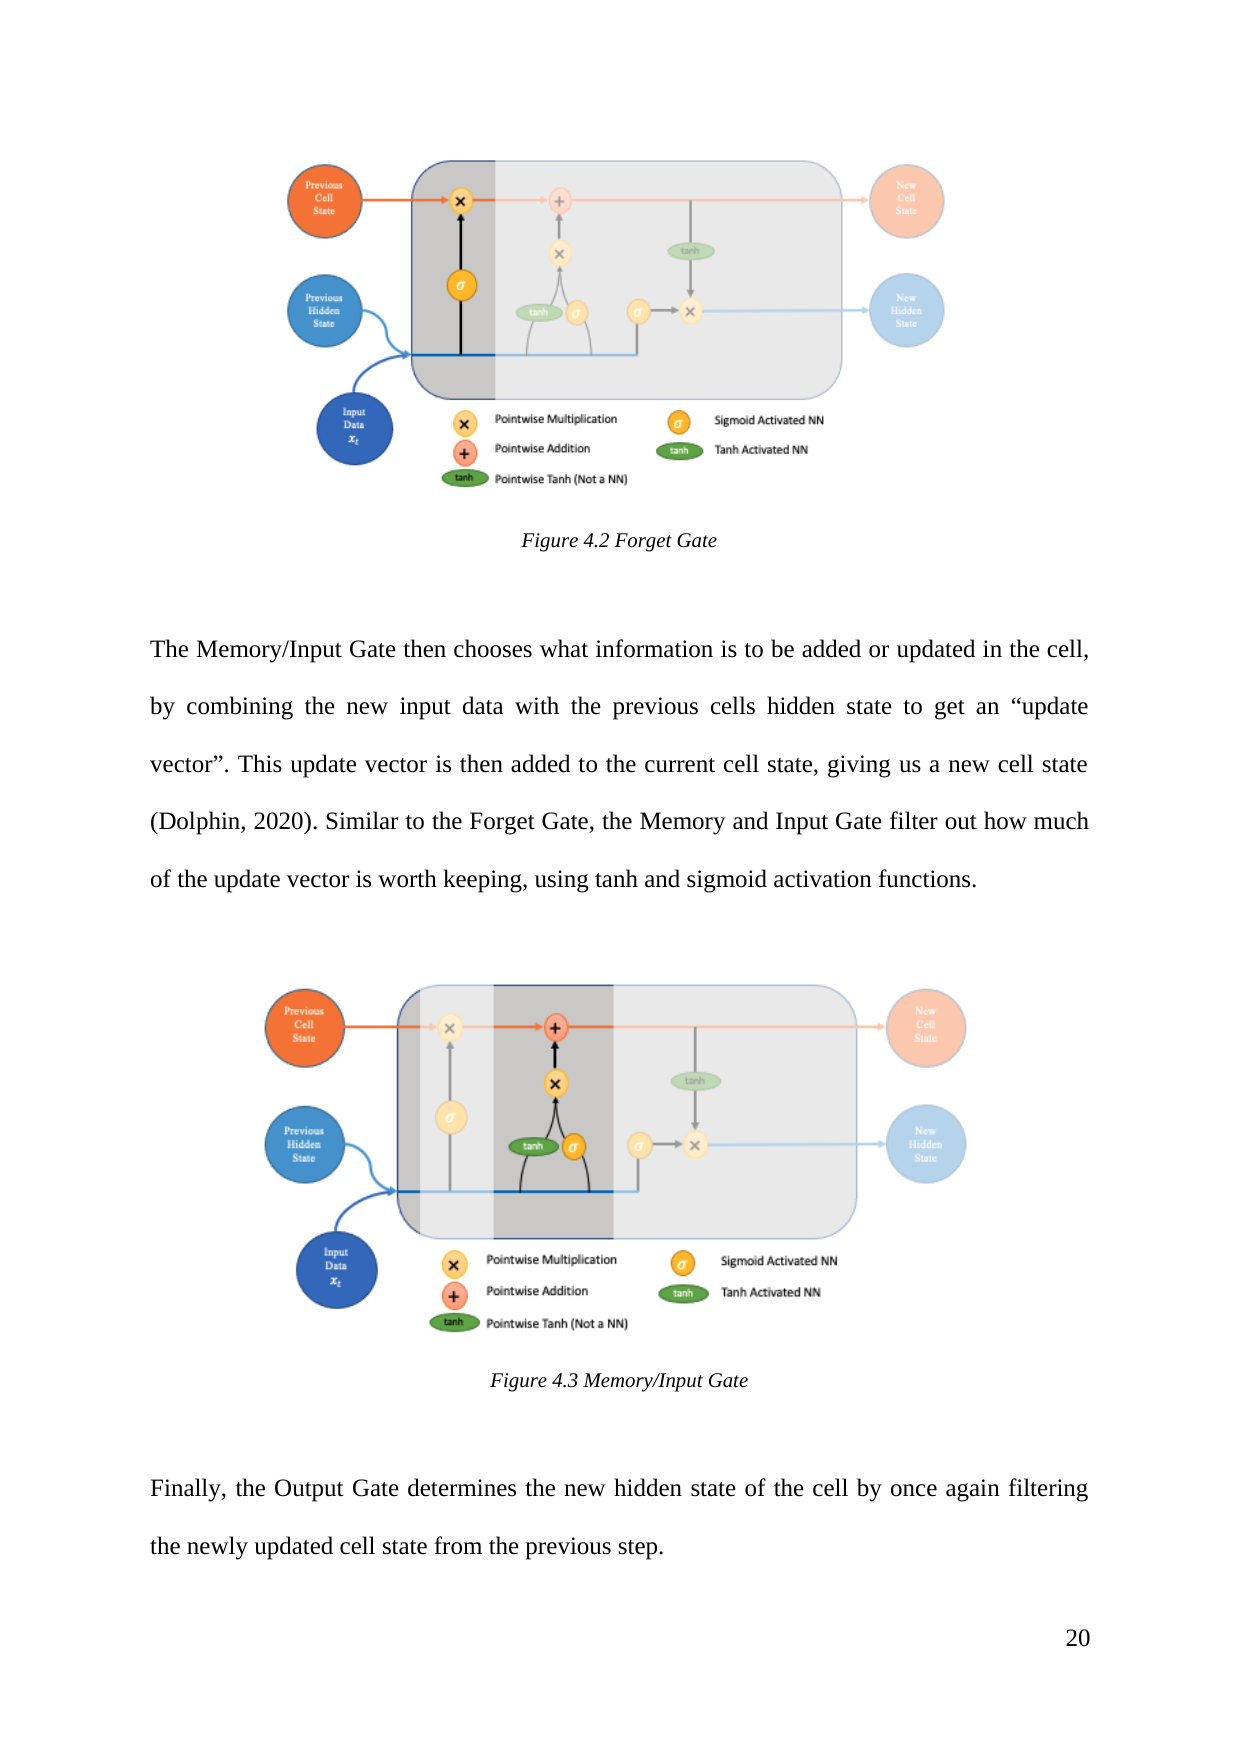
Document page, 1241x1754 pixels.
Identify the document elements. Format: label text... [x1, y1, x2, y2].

text Figure 4.3 Memory/Input Gate [150, 1368, 1090, 1392]
text Figure 4.2 Forget Gate [150, 528, 1090, 552]
picture [281, 150, 960, 500]
text Finally, the Output Gate determines the new hidden state of the cell by once again filtering the newly updated cell state from the previous step. [150, 1473, 1090, 1559]
text The Memory/Input Gate then chooses what information is to be added or updated in the cell, by combining the new input data with the previous cells hidden state to get an “update vector”. This update vector is then added to the current cell state, giving us a new cell state (Dolphin, 2020). Similar to the Forget Gate, the Memory and Input Gate filter out how much of the update vector is worth keeping, using tanh and sigmoid activation functions. [150, 634, 1090, 892]
picture [254, 978, 987, 1339]
